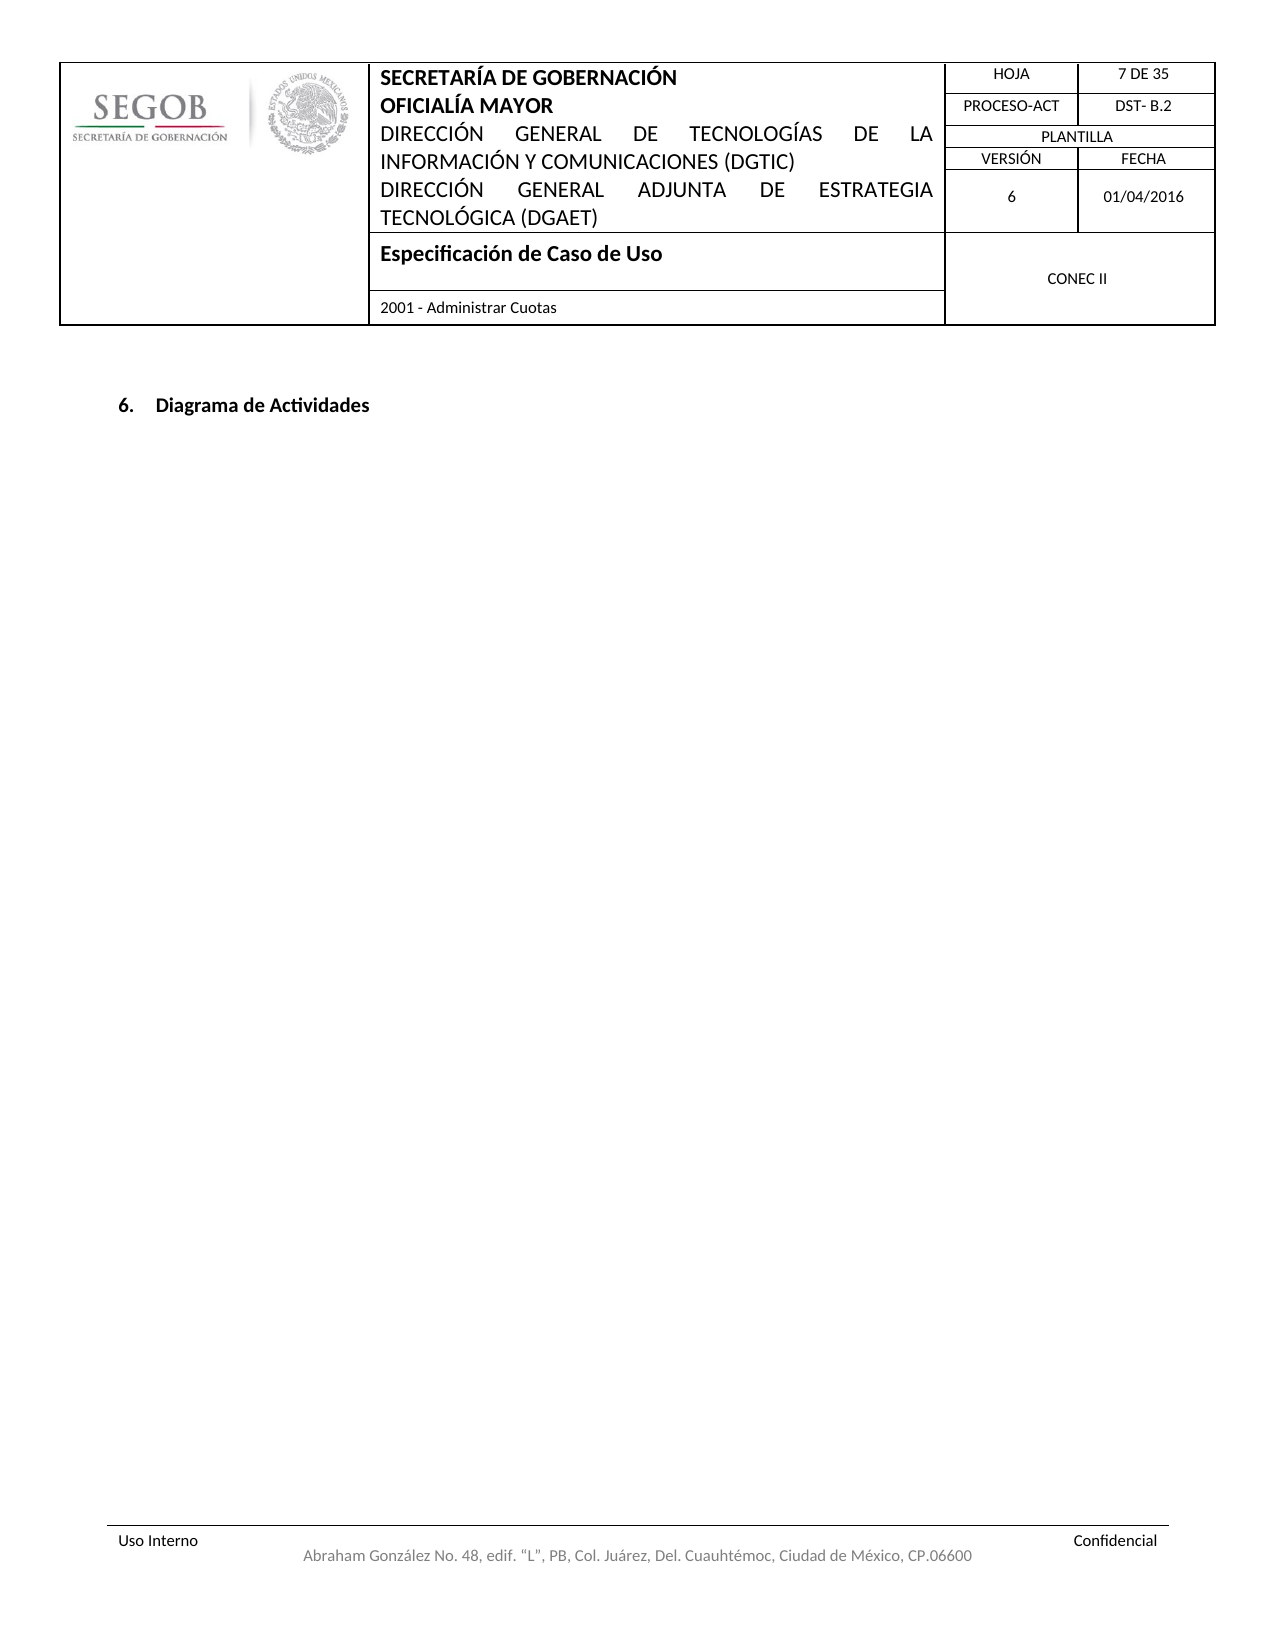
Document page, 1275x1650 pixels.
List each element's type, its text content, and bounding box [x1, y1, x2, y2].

picture [72, 71, 353, 175]
list Diagrama de Actividades [118, 392, 1157, 418]
